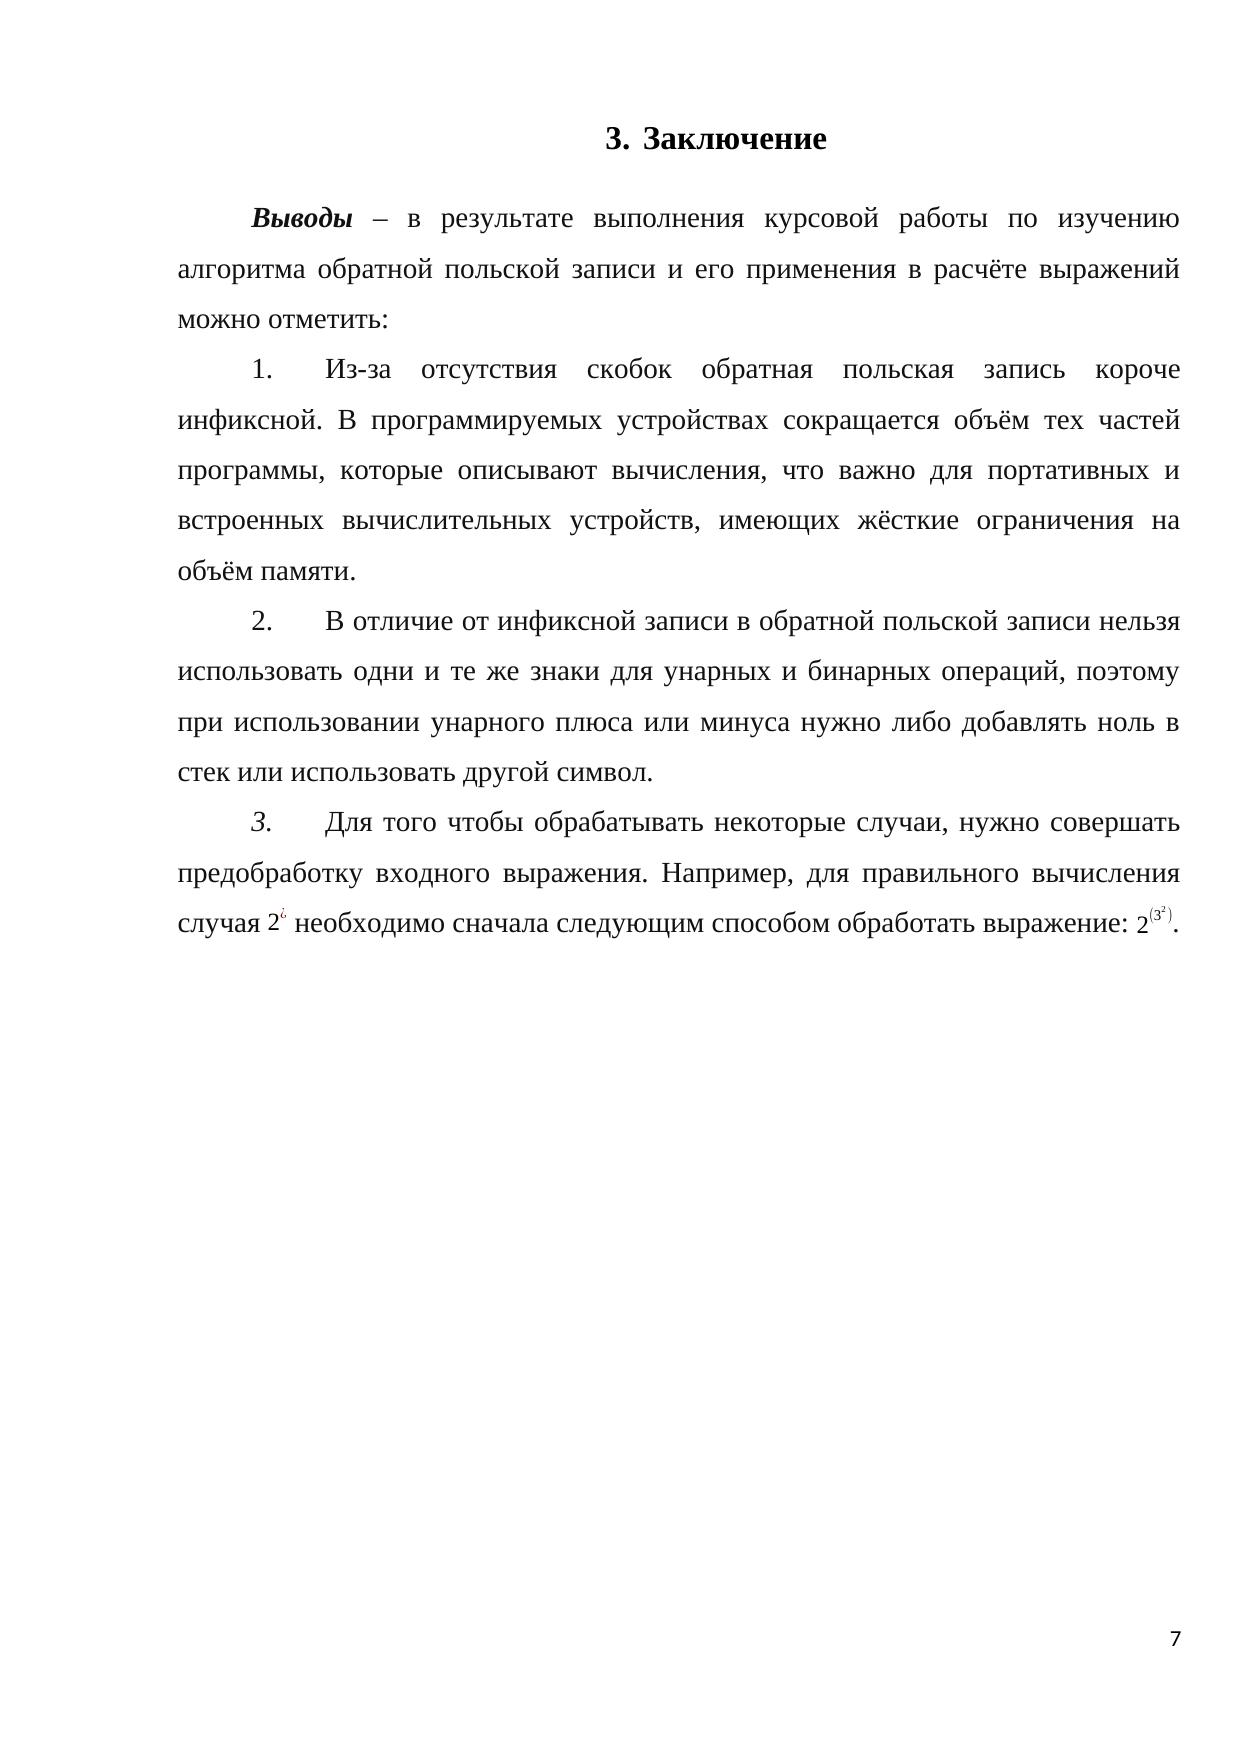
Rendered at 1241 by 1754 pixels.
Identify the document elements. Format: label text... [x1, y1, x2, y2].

subtitle Заключение [251, 118, 1181, 156]
text Выводы – в результате выполнения курсовой работы по изучению алгоритма обратной польской записи и его применения в расчёте выражений можно отметить: [177, 201, 1181, 335]
list Для того чтобы обрабатывать некоторые случаи, нужно совершать предобработку входного выражения. Например, для правильного вычисления случая необходимо сначала следующим способом обработать выражение: . [177, 804, 1181, 938]
list Из-за отсутствия скобок обратная польская запись короче инфиксной. В программируемых устройствах сокращается объём тех частей программы, которые описывают вычисления, что важно для портативных и встроенных вычислительных устройств, имеющих жёсткие ограничения на объём памяти. [177, 352, 1181, 586]
list В отличие от инфиксной записи в обратной польской записи нельзя использовать одни и те же знаки для унарных и бинарных операций, поэтому при использовании унарного плюса или минуса нужно либо добавлять ноль в стек или использовать другой символ. [177, 603, 1181, 788]
